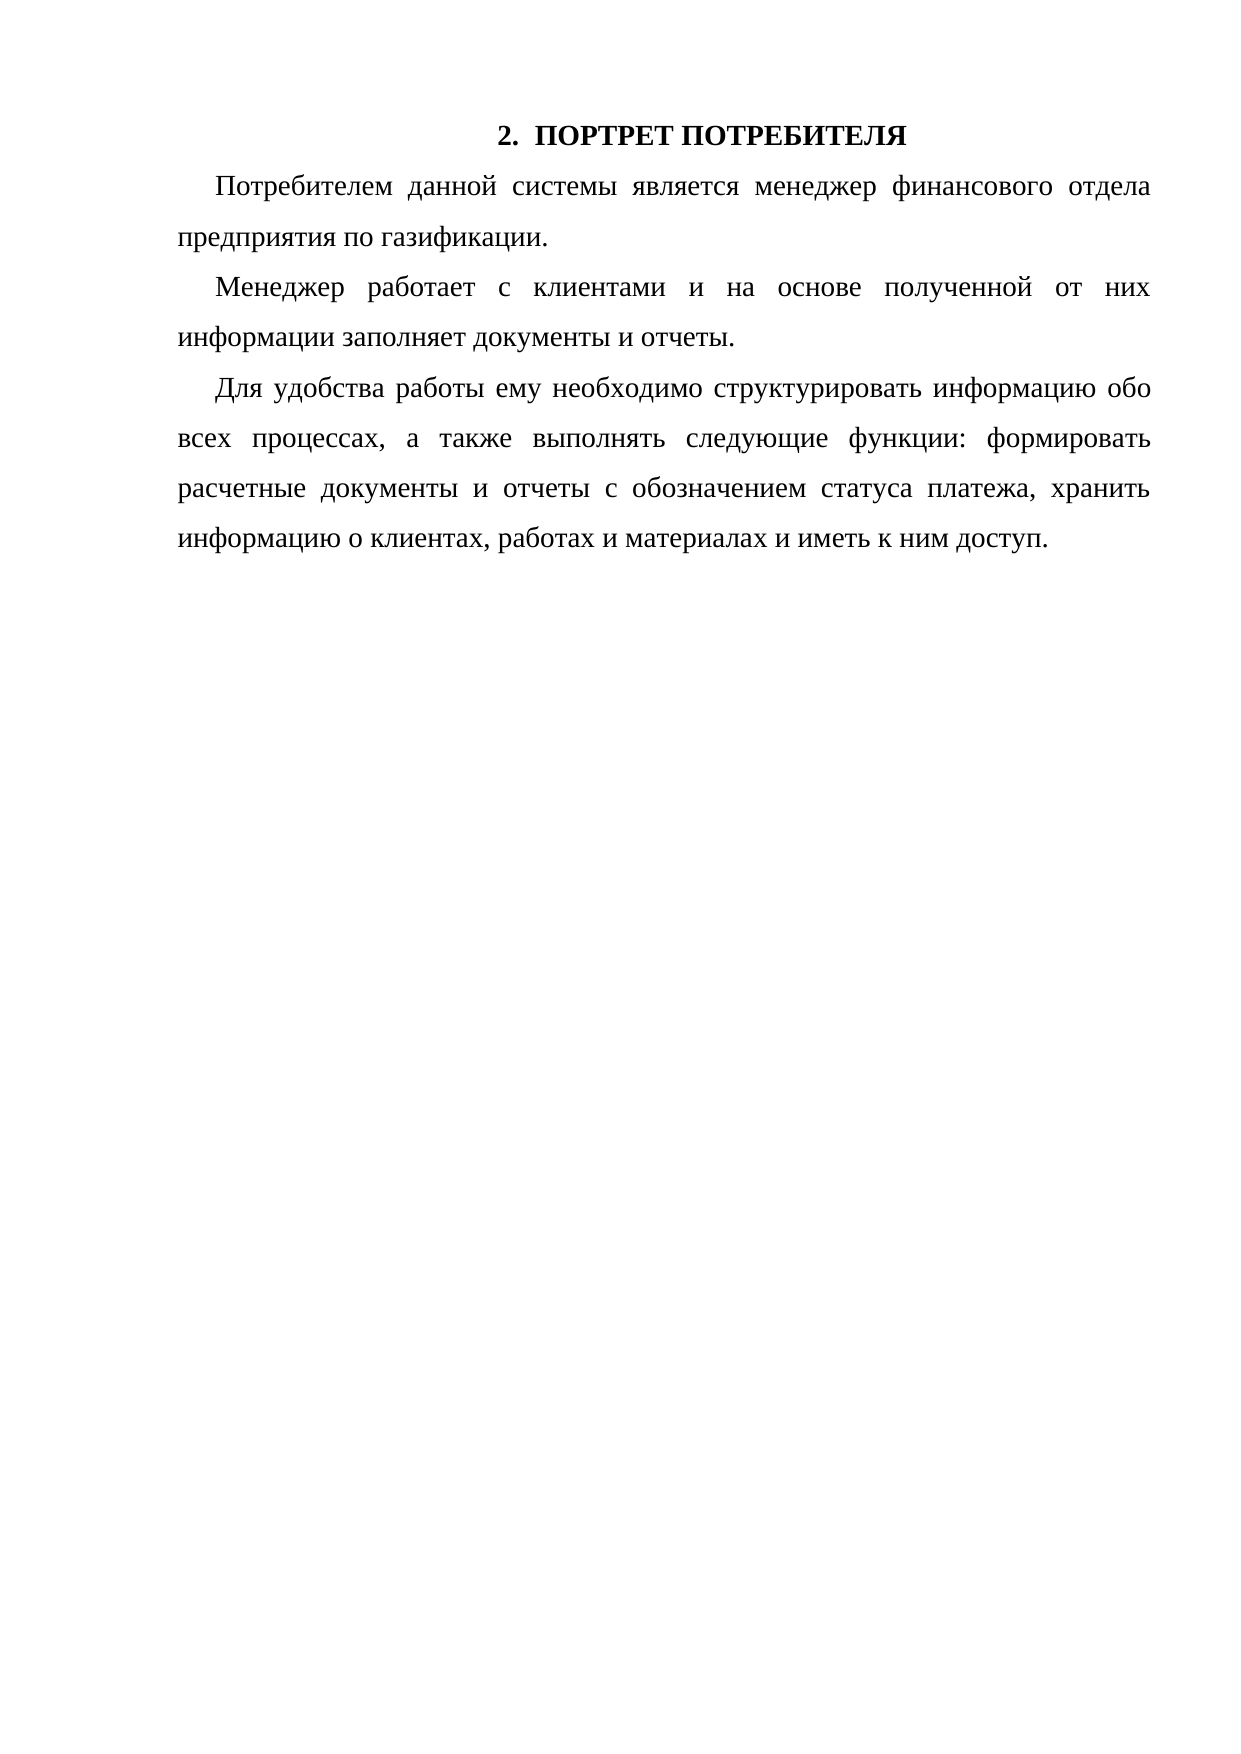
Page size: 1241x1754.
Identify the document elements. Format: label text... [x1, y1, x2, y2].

text Менеджер работает с клиентами и на основе полученной от них информации заполняет документы и отчеты. [177, 269, 1152, 353]
subtitle ПОРТРЕТ ПОТРЕБИТЕЛЯ [252, 118, 1152, 152]
text Потребителем данной системы является менеджер финансового отдела предприятия по газификации. [177, 168, 1152, 252]
text Для удобства работы ему необходимо структурировать информацию обо всех процессах, а также выполнять следующие функции: формировать расчетные документы и отчеты с обозначением статуса платежа, хранить информацию о клиентах, работах и материалах и иметь к ним доступ. [177, 370, 1152, 554]
